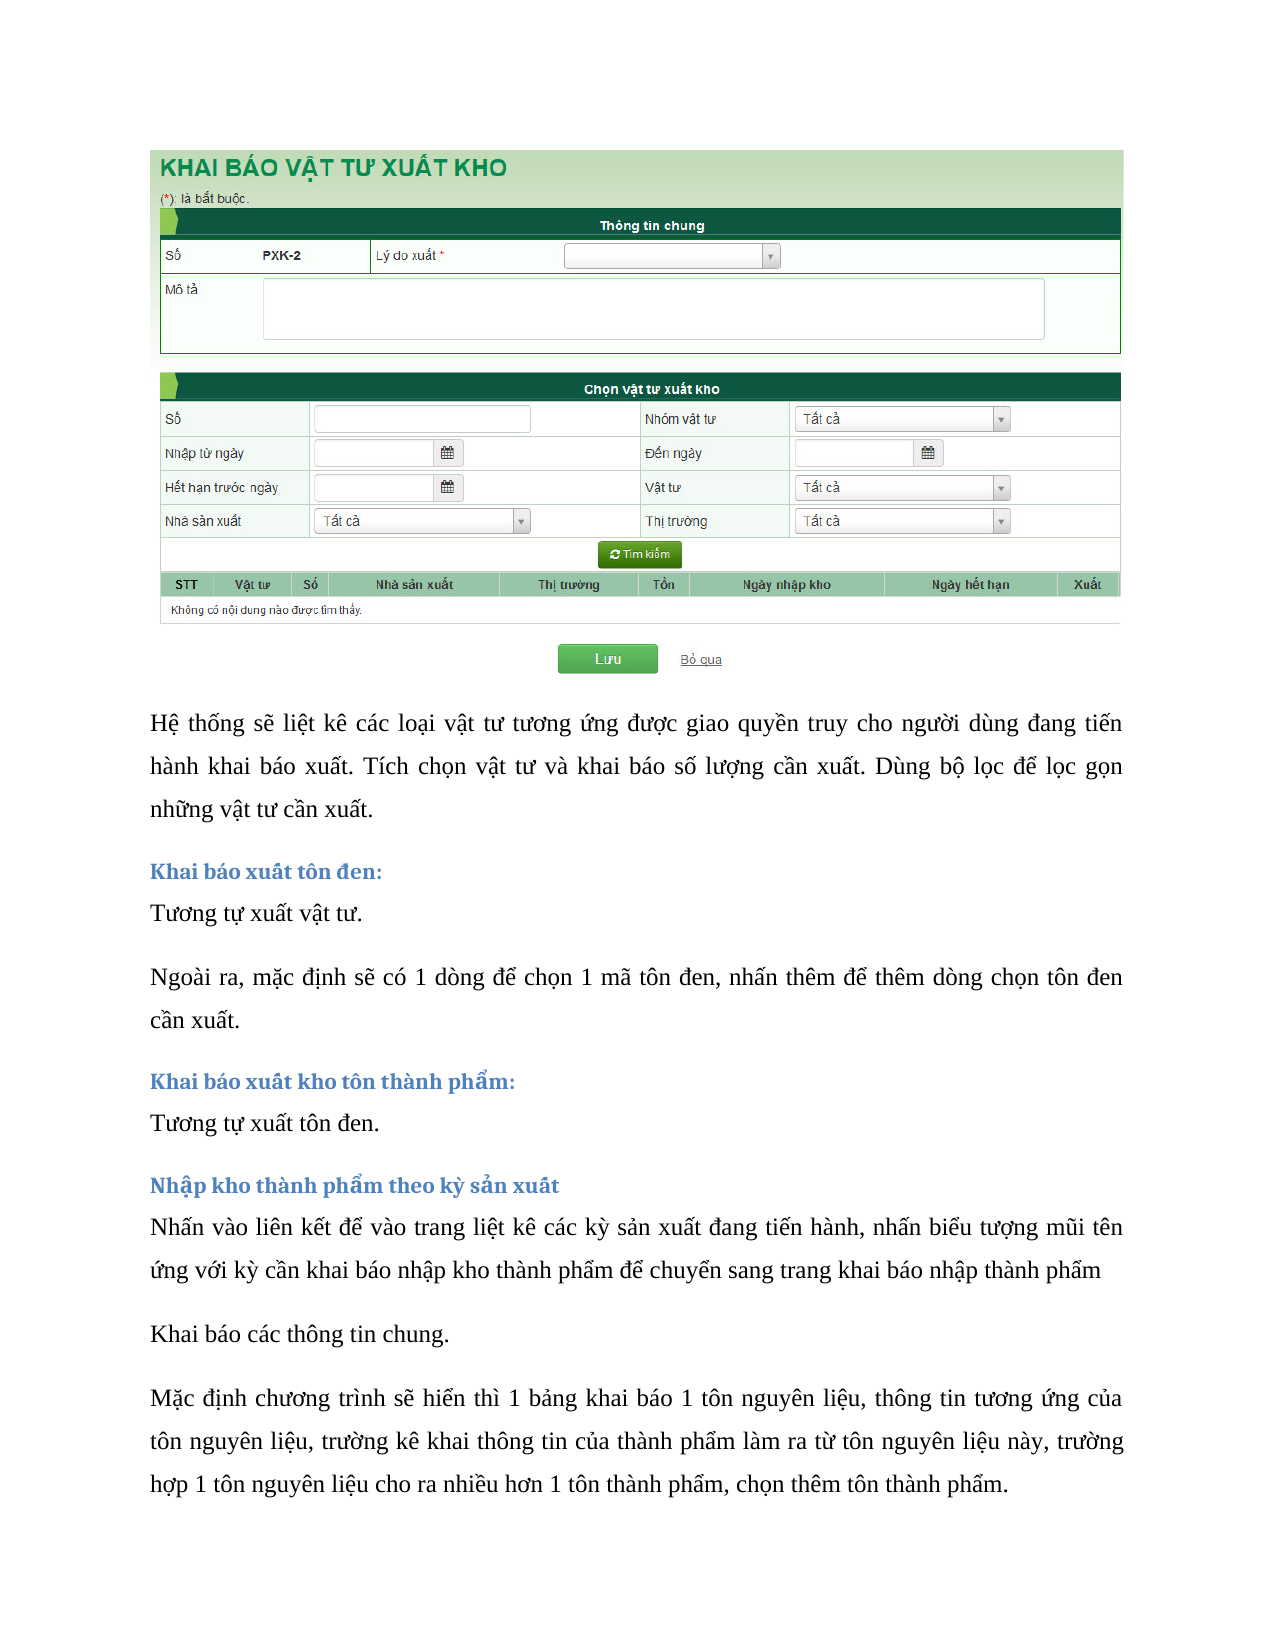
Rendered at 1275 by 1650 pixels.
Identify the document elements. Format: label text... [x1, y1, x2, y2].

text Hệ thống sẽ liệt kê các loại vật tư tương ứng được giao quyền truy cho người dùng đang tiến hành khai báo xuất. Tích chọn vật tư và khai báo số lượng cần xuất. Dùng bộ lọc để lọc gọn những vật tư cần xuất. [150, 708, 1125, 823]
text Tương tự xuất tôn đen. [150, 1108, 1125, 1137]
text Ngoài ra, mặc định sẽ có 1 dòng để chọn 1 mã tôn đen, nhấn thêm để thêm dòng chọn tôn đen cần xuất. [150, 962, 1125, 1034]
subtitle Khai báo xuất tôn đen: [150, 858, 1125, 885]
text Nhấn vào liên kết để vào trang liệt kê các kỳ sản xuất đang tiến hành, nhấn biểu tượng mũi tên ứng với kỳ cần khai báo nhập kho thành phẩm để chuyển sang trang khai báo nhập thành phẩm [150, 1212, 1125, 1284]
picture [150, 150, 1124, 674]
text Mặc định chương trình sẽ hiển thì 1 bảng khai báo 1 tôn nguyên liệu, thông tin tương ứng của tôn nguyên liệu, trường kê khai thông tin của thành phẩm làm ra từ tôn nguyên liệu này, trường hợp 1 tôn nguyên liệu cho ra nhiều hơn 1 tôn thành phẩm, chọn thêm tôn thành phẩm. [150, 1383, 1125, 1498]
text Khai báo các thông tin chung. [150, 1319, 1125, 1348]
subtitle Khai báo xuất kho tôn thành phẩm: [150, 1069, 1125, 1095]
subtitle Nhập kho thành phẩm theo kỳ sản xuất [150, 1172, 1125, 1199]
text Tương tự xuất vật tư. [150, 898, 1125, 927]
